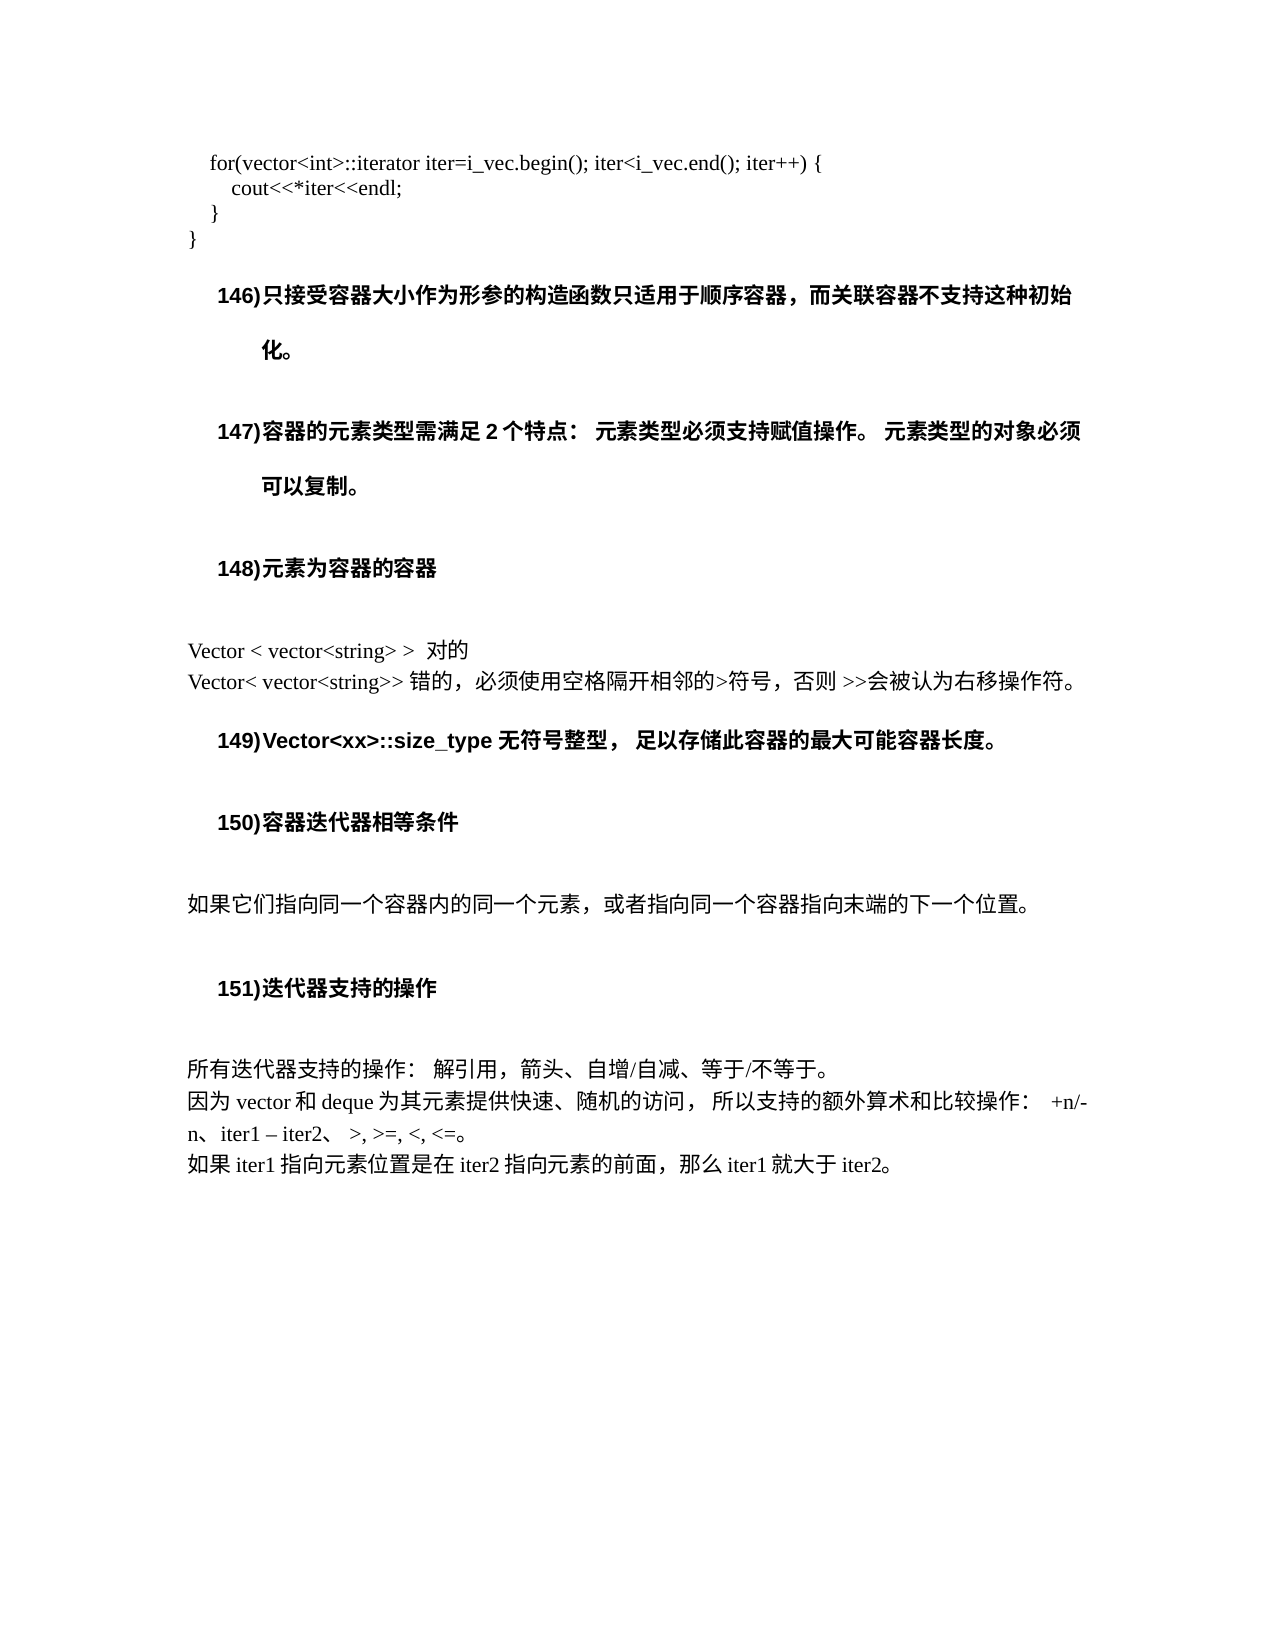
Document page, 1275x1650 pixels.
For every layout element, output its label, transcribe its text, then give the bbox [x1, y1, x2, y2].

subtitle 容器迭代器相等条件 [217, 805, 1087, 836]
subtitle 容器的元素类型需满足2个特点： 元素类型必须支持赋值操作。 元素类型的对象必须可以复制。 [217, 414, 1087, 501]
subtitle 迭代器支持的操作 [217, 971, 1087, 1002]
text 因为vector和deque为其元素提供快速、随机的访问， 所以支持的额外算术和比较操作： +n/-n、iter1 – iter2、 >, >=, <, <=。 [187, 1084, 1087, 1147]
text for(vector<int>::iterator iter=i_vec.begin(); iter<i_vec.end(); iter++) { [187, 150, 1087, 175]
subtitle 元素为容器的容器 [217, 551, 1087, 582]
subtitle Vector<xx>::size_type 无符号整型， 足以存储此容器的最大可能容器长度。 [217, 723, 1087, 755]
text cout<<*iter<<endl; [187, 175, 1087, 200]
text Vector < vector<string> > 对的 [187, 633, 1087, 664]
text Vector< vector<string>> 错的，必须使用空格隔开相邻的>符号，否则 >>会被认为右移操作符。 [187, 664, 1087, 696]
text 如果它们指向同一个容器内的同一个元素，或者指向同一个容器指向末端的下一个位置。 [187, 887, 1087, 918]
text } [187, 226, 1087, 251]
text } [187, 200, 1087, 226]
text 所有迭代器支持的操作： 解引用，箭头、自增/自减、等于/不等于。 [187, 1052, 1087, 1084]
text 如果iter1指向元素位置是在iter2指向元素的前面，那么iter1就大于iter2。 [187, 1147, 1087, 1179]
subtitle 只接受容器大小作为形参的构造函数只适用于顺序容器，而关联容器不支持这种初始化。 [217, 278, 1087, 364]
